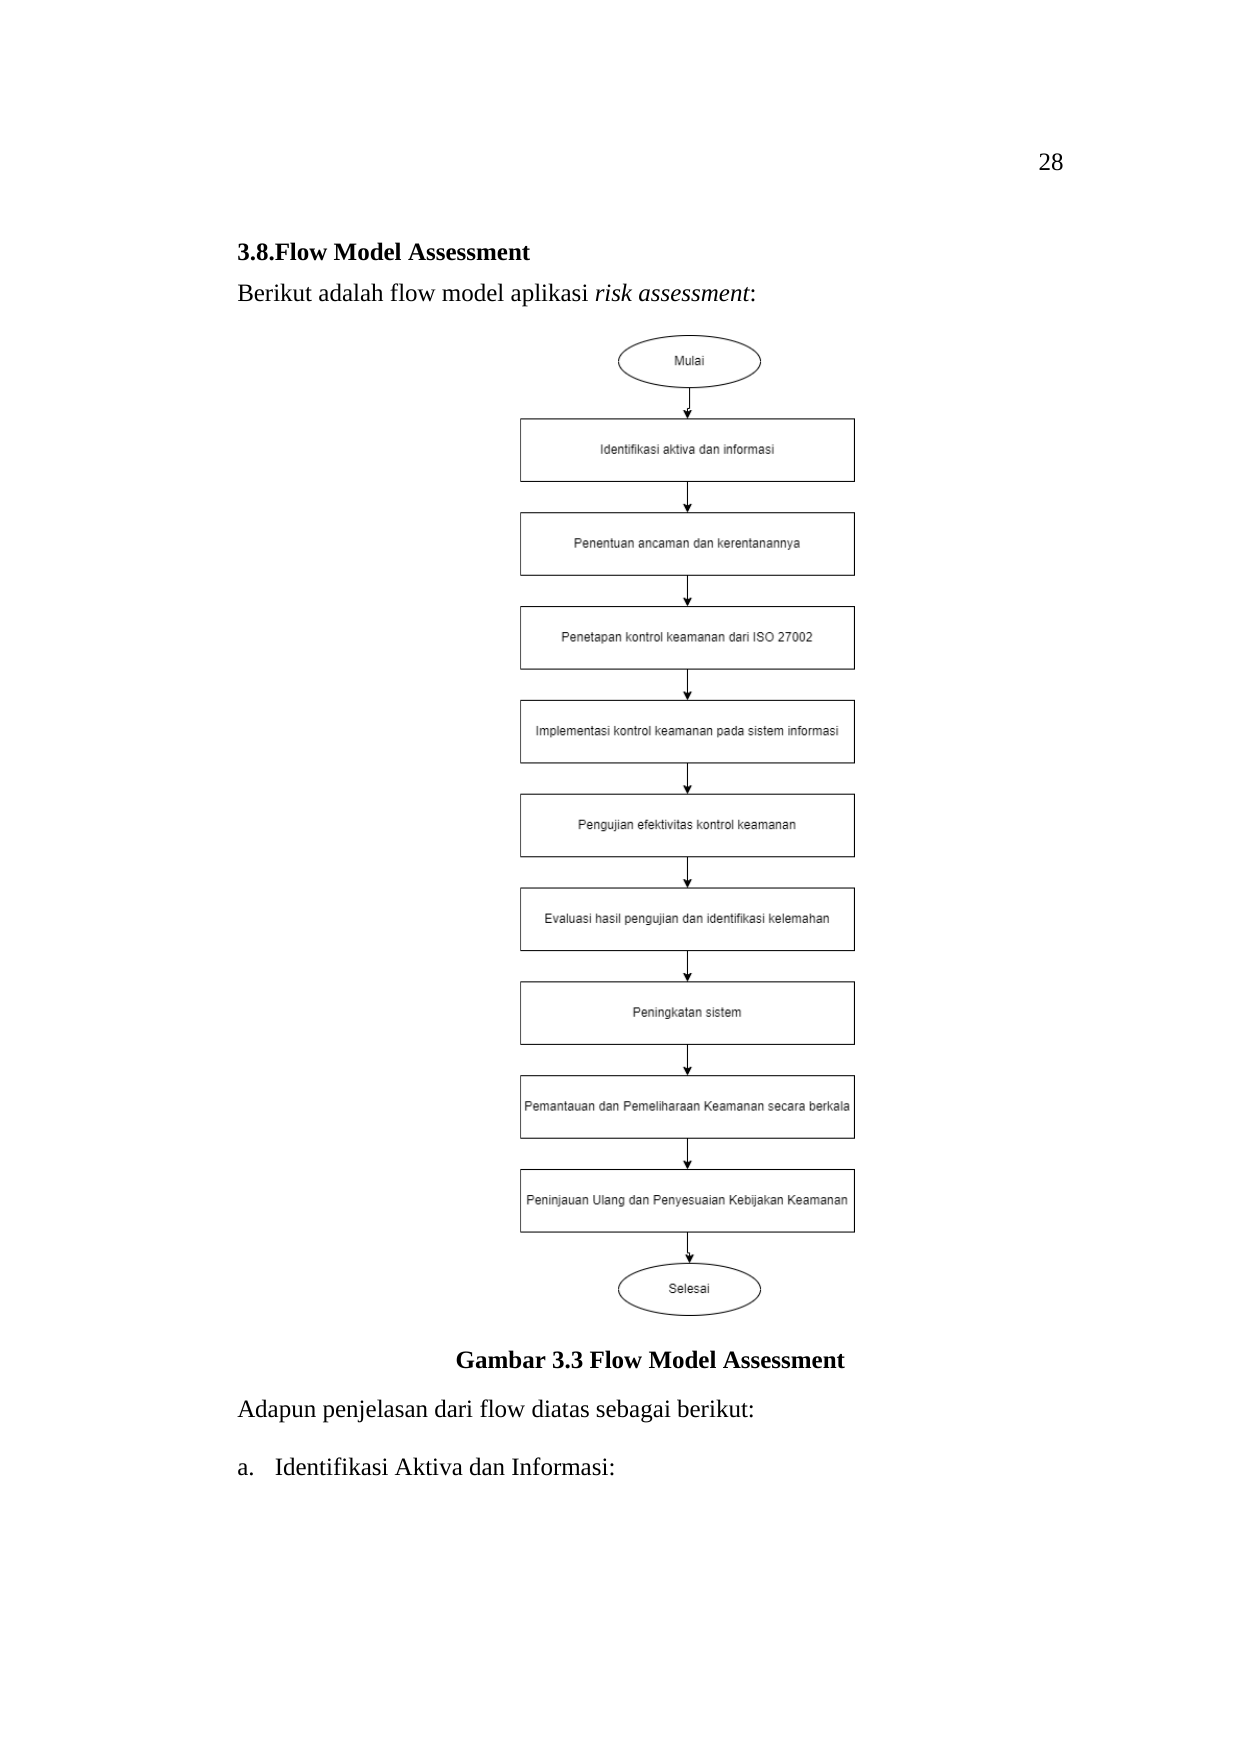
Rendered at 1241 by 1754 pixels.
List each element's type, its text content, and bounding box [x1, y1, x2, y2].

text Adapun penjelasan dari flow diatas sebagai berikut: [237, 1394, 1063, 1423]
subtitle 3.8.Flow Model Assessment [237, 237, 1063, 266]
list Identifikasi Aktiva dan Informasi: [237, 1452, 1063, 1481]
text Berikut adalah flow model aplikasi risk assessment: [237, 278, 1063, 307]
picture [520, 335, 855, 1316]
text Gambar 3.3 Flow Model Assessment [237, 1345, 1063, 1373]
